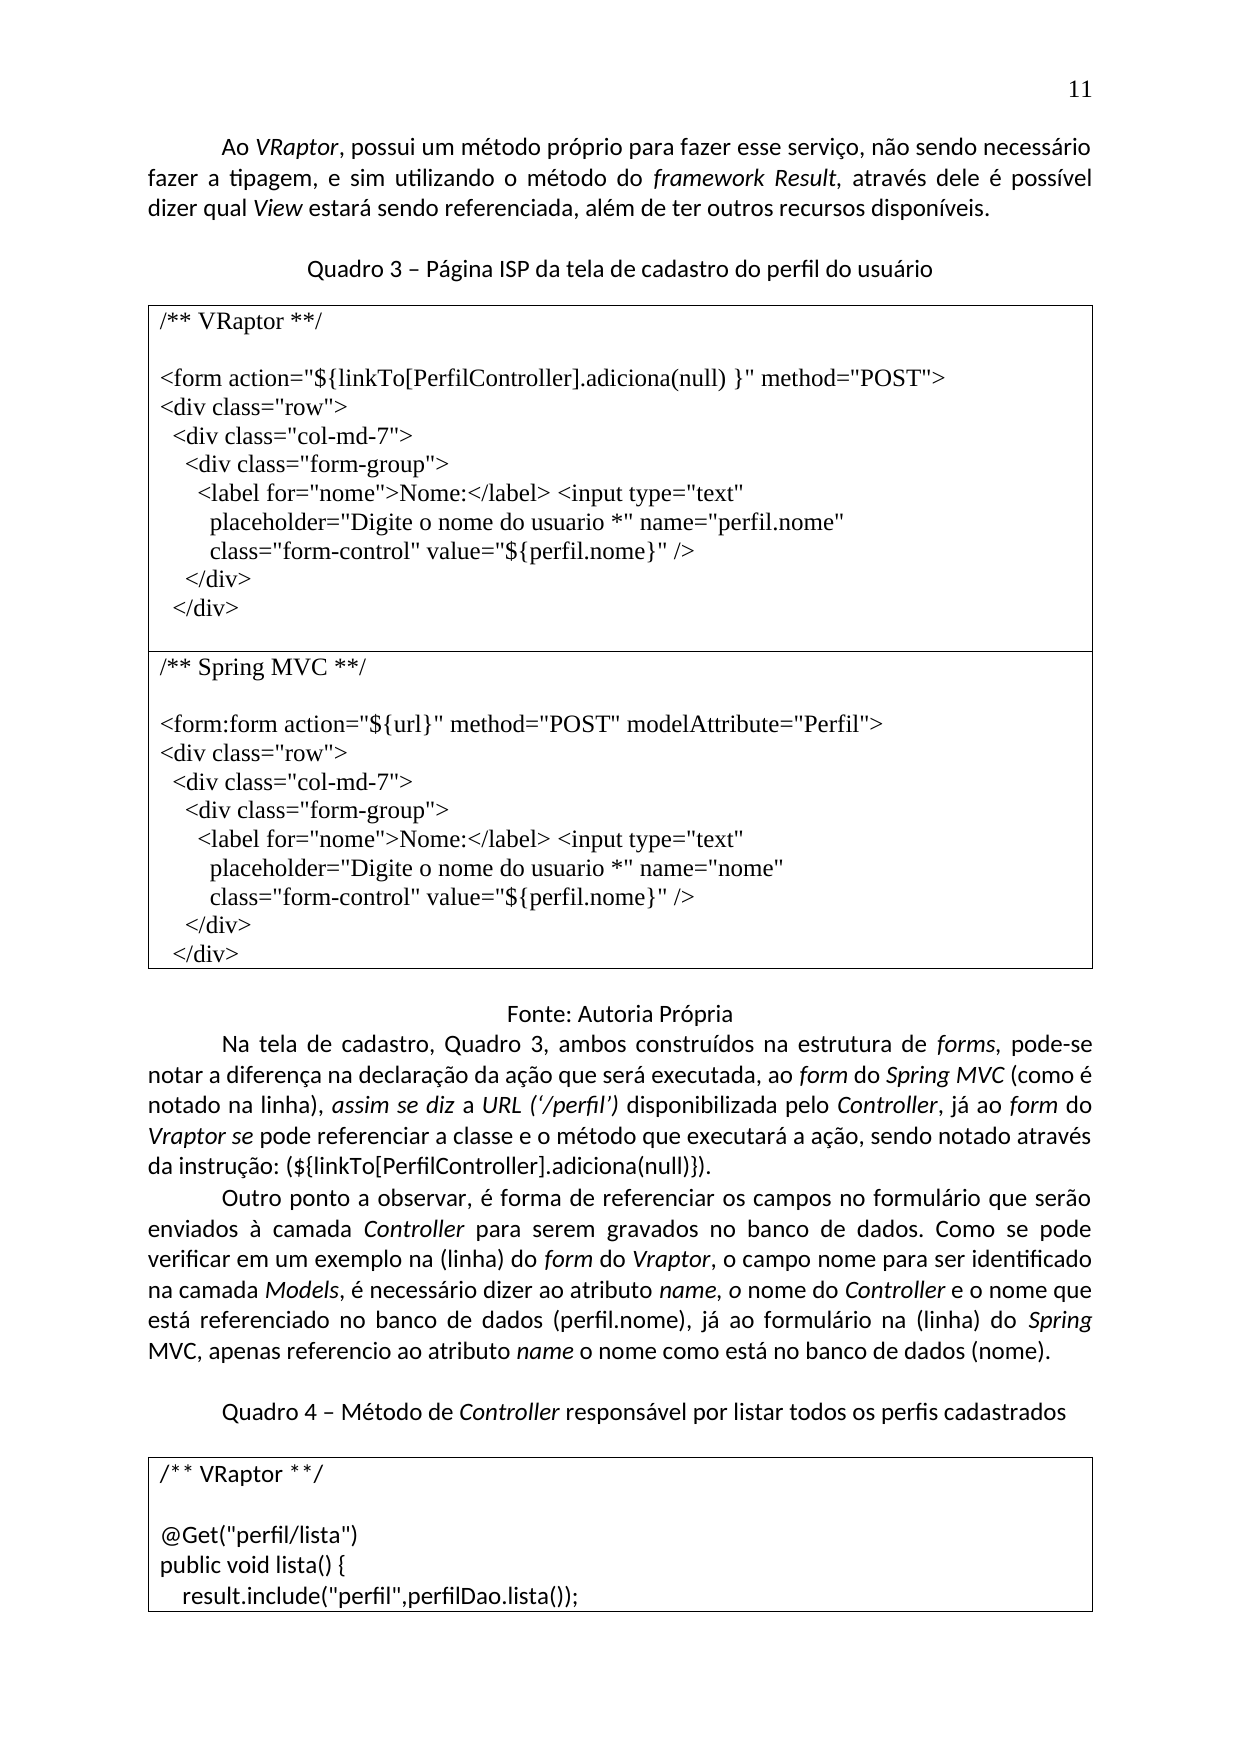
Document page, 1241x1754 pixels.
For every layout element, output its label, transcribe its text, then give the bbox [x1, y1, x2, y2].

text Quadro 4 – Método de Controller responsável por listar todos os perfis cadastrados [148, 1396, 1092, 1426]
text Quadro 3 – Página ISP da tela de cadastro do perfil do usuário [148, 253, 1092, 284]
text Na tela de cadastro, Quadro 3, ambos construídos na estrutura de forms, pode-se notar a diferença na declaração da ação que será executada, ao form do Spring MVC (como é notado na linha), assim se diz a URL (‘/perfil’) disponibilizada pelo Controller, já ao form do Vraptor se pode referenciar a classe e o método que executará a ação, sendo notado através da instrução: (${linkTo[PerfilController].adiciona(null)}). [148, 1028, 1092, 1182]
text Ao VRaptor, possui um método próprio para fazer esse serviço, não sendo necessário fazer a tipagem, e sim utilizando o método do framework Result, através dele é possível dizer qual View estará sendo referenciada, além de ter outros recursos disponíveis. [148, 131, 1092, 223]
text Fonte: Autoria Própria [148, 998, 1092, 1028]
text Outro ponto a observar, é forma de referenciar os campos no formulário que serão enviados à camada Controller para serem gravados no banco de dados. Como se pode verificar em um exemplo na (linha) do form do Vraptor, o campo nome para ser identificado na camada Models, é necessário dizer ao atributo name, o nome do Controller e o nome que está referenciado no banco de dados (perfil.nome), já ao formulário na (linha) do Spring MVC, apenas referencio ao atributo name o nome como está no banco de dados (nome). [148, 1182, 1092, 1365]
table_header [149, 1458, 1092, 1611]
table_header /** VRaptor **/ <form action="${linkTo[PerfilController].adiciona(null) }" method="POST"> <div class="row"> <div class="col-md-7"> <div class="form-group"> <label for="nome">Nome:</label> <input type="text" placeholder="Digite o nome do usuario *" name="perfil.nome" class="form-control" value="${perfil.nome}" /> </div> </div> [149, 306, 1092, 651]
table_cell /** Spring MVC **/ <form:form action="${url}" method="POST" modelAttribute="Perfil"> <div class="row"> <div class="col-md-7"> <div class="form-group"> <label for="nome">Nome:</label> <input type="text" placeholder="Digite o nome do usuario *" name="nome" class="form-control" value="${perfil.nome}" /> </div> </div> [149, 652, 1092, 968]
